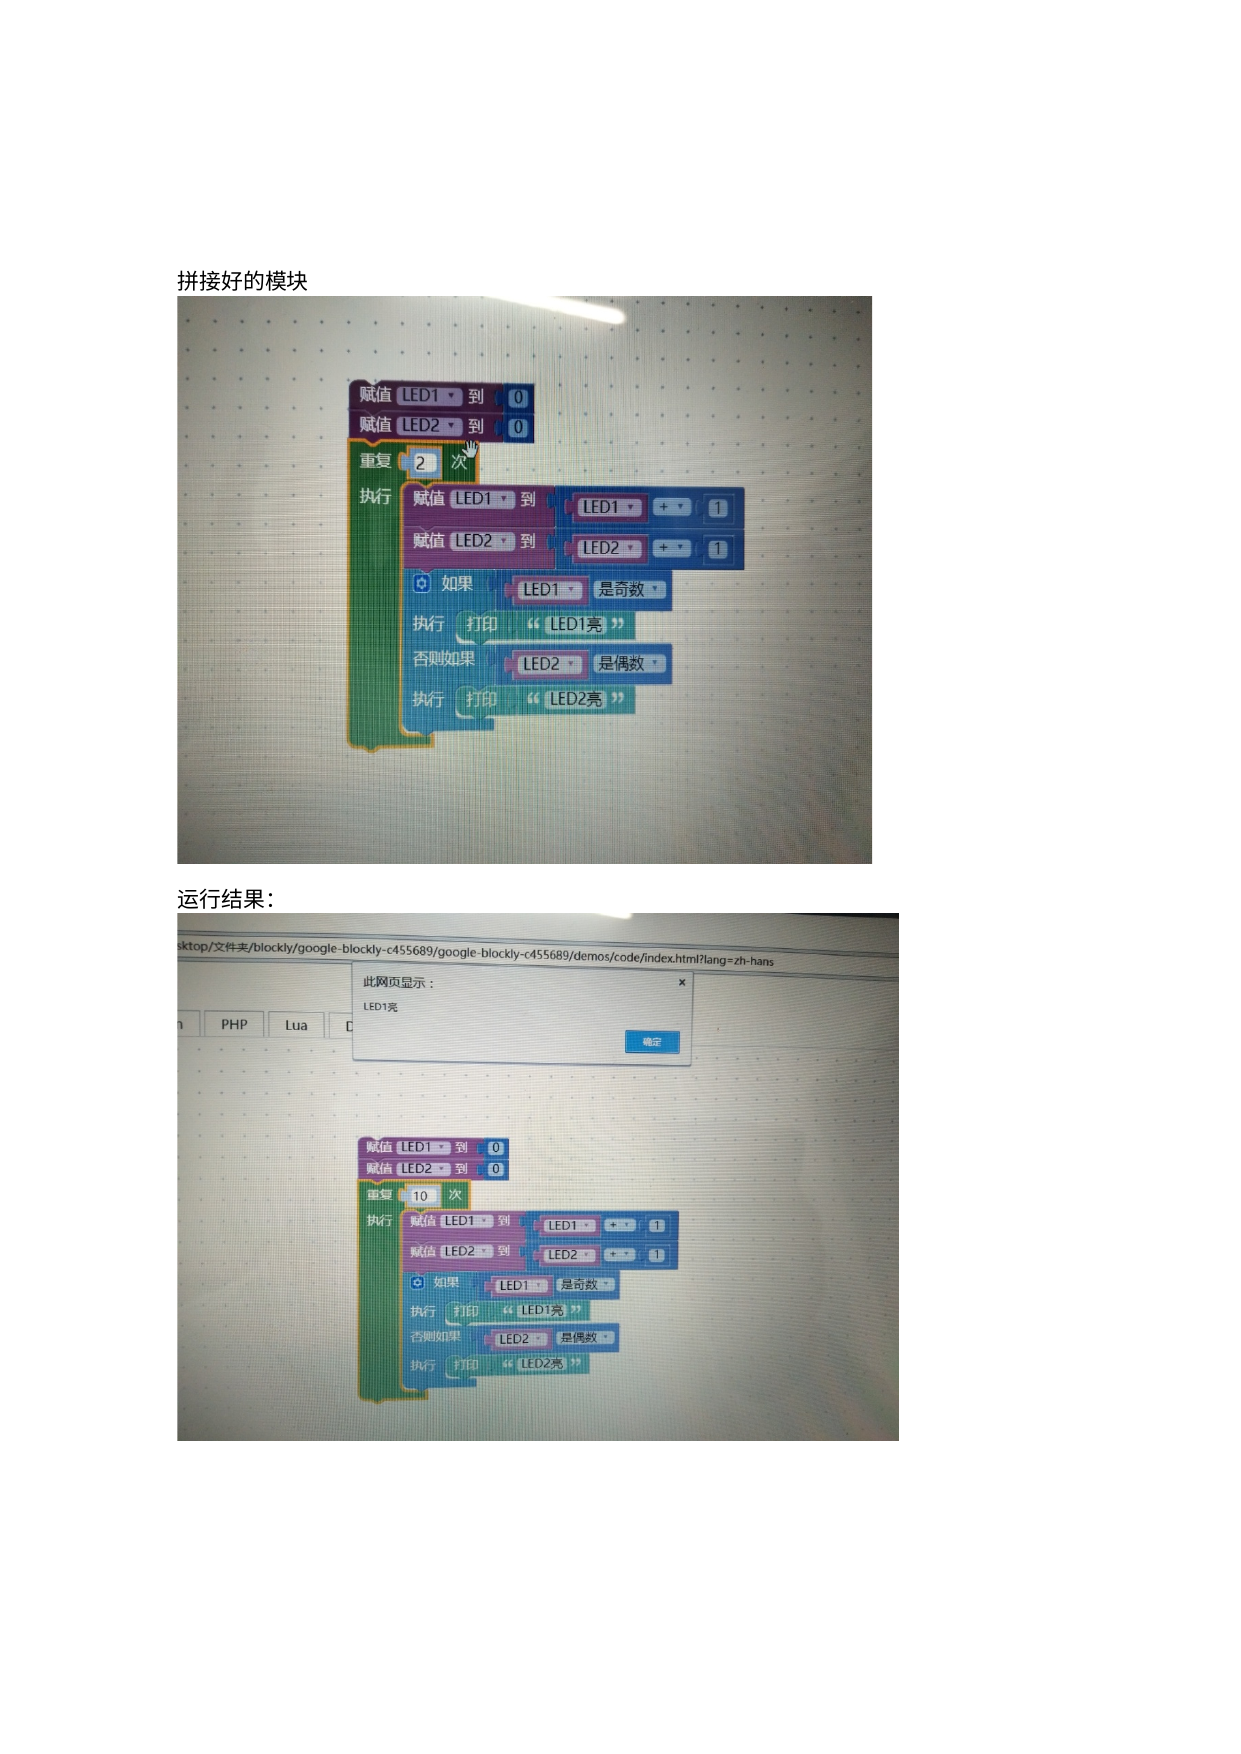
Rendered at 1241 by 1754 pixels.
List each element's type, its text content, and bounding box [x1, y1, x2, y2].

text 运行结果： [177, 881, 1063, 914]
picture [177, 296, 873, 864]
text 拼接好的模块 [177, 264, 1063, 296]
picture [177, 913, 899, 1441]
